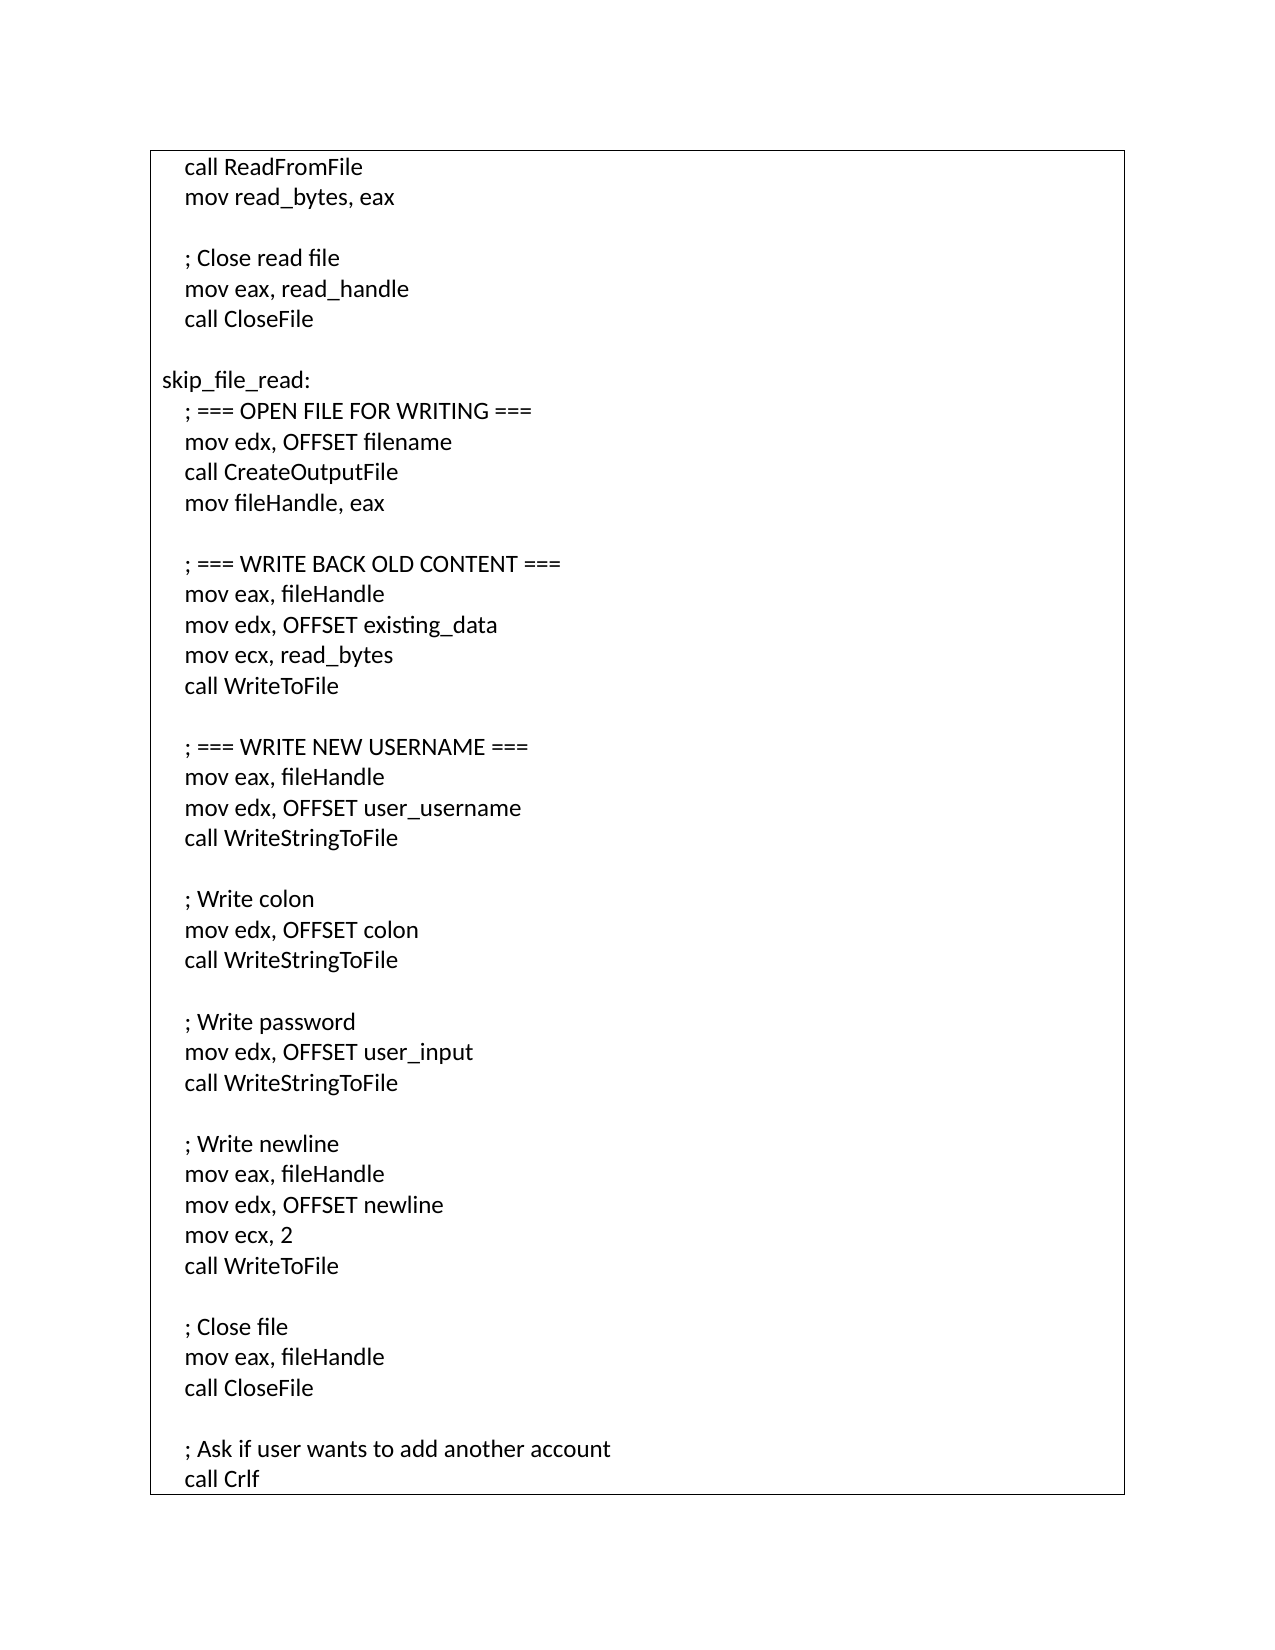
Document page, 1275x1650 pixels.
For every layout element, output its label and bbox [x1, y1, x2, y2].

table_header [151, 151, 1124, 1494]
